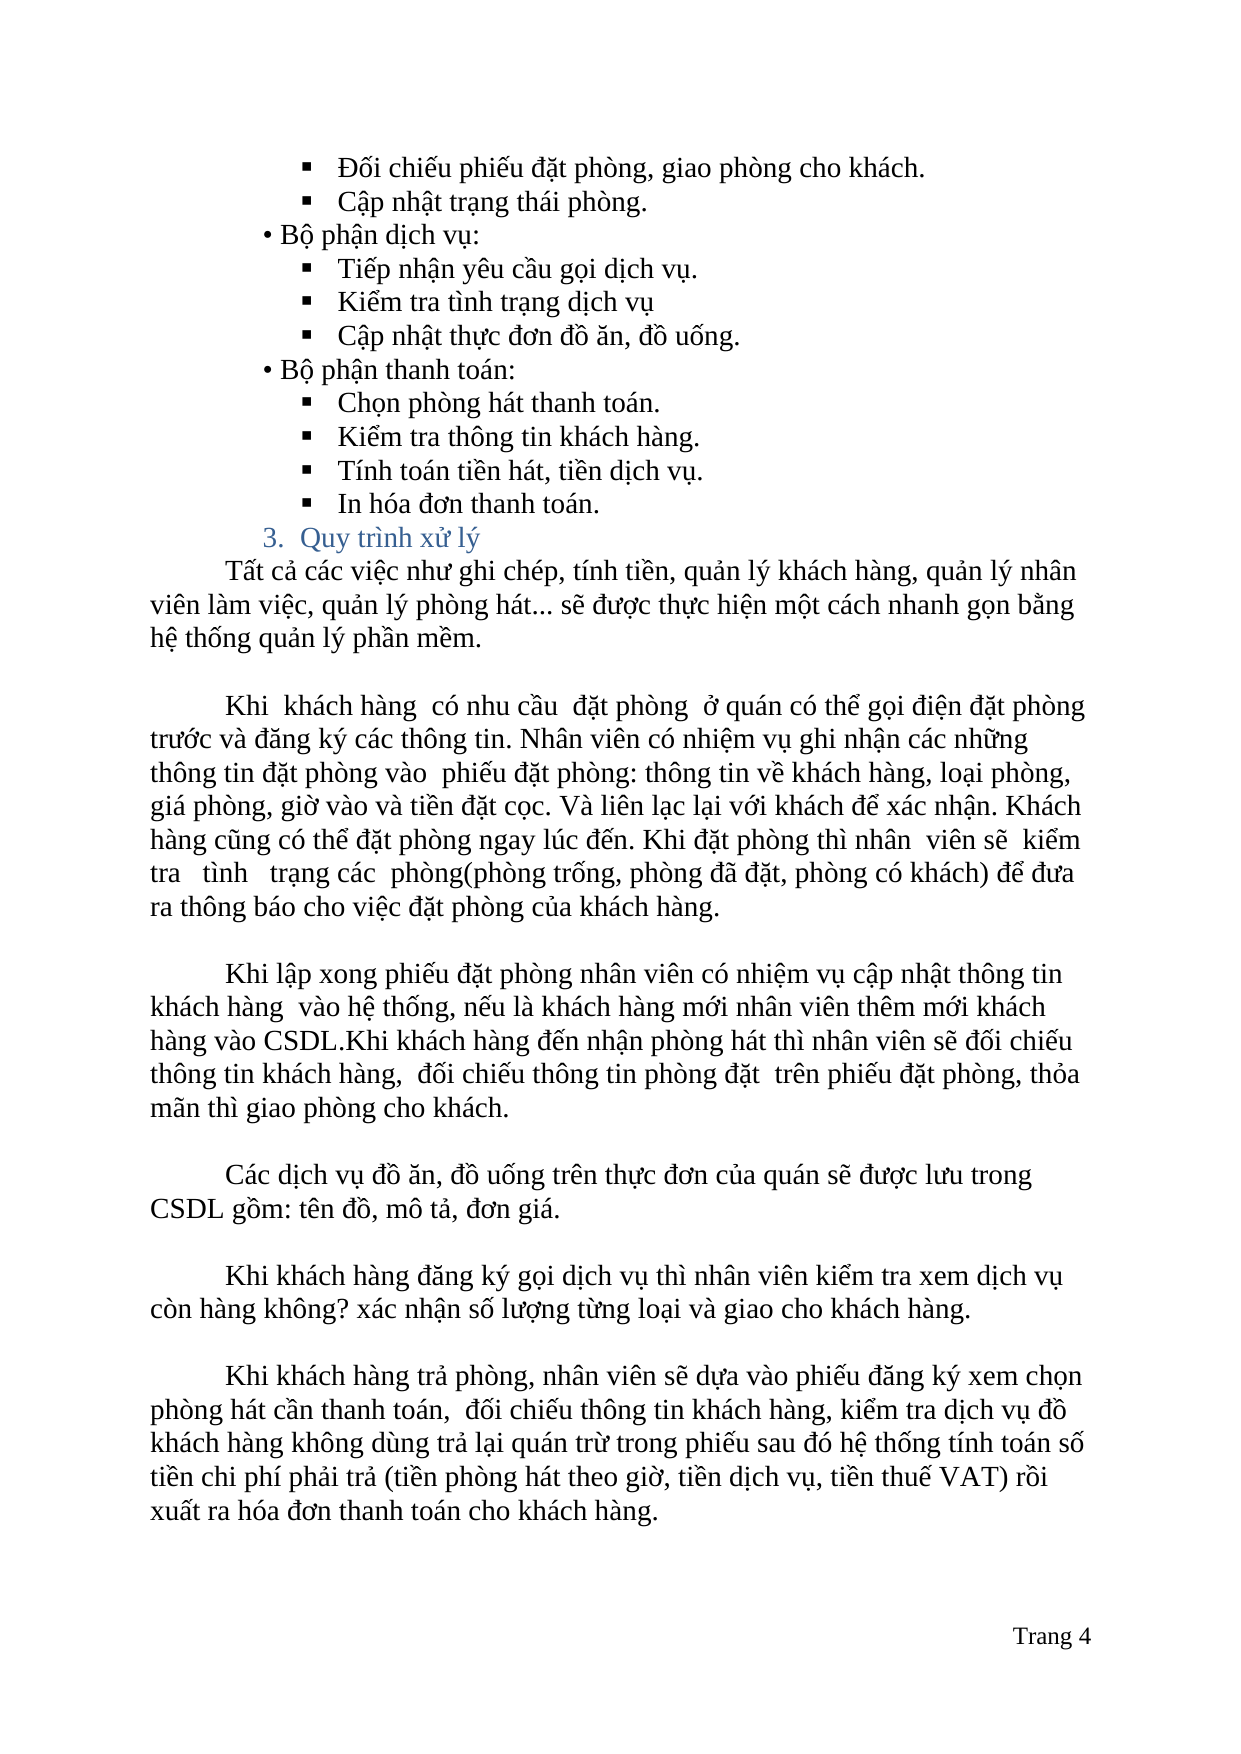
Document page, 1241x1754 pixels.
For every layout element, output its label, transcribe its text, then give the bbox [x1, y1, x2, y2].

list In hóa đơn thanh toán. [300, 486, 1090, 520]
list Kiểm tra tình trạng dịch vụ [300, 284, 1090, 318]
text Các dịch vụ đồ ăn, đồ uống trên thực đơn của quán sẽ được lưu trong CSDL gồm: tên đồ, mô tả, đơn giá. [150, 1157, 1090, 1224]
text Khi khách hàng đăng ký gọi dịch vụ thì nhân viên kiểm tra xem dịch vụ còn hàng không? xác nhận số lượng từng loại và giao cho khách hàng. [150, 1258, 1090, 1325]
list Kiểm tra thông tin khách hàng. [300, 419, 1090, 453]
list Chọn phòng hát thanh toán. [300, 385, 1090, 419]
list Quy trình xử lý [262, 520, 1090, 553]
list Cập nhật trạng thái phòng. [300, 184, 1090, 217]
text Khi khách hàng có nhu cầu đặt phòng ở quán có thể gọi điện đặt phòng trước và đăng ký các thông tin. Nhân viên có nhiệm vụ ghi nhận các những thông tin đặt phòng vào phiếu đặt phòng: thông tin về khách hàng, loại phòng, giá phòng, giờ vào và tiền đặt cọc. Và liên lạc lại với khách để xác nhận. Khách hàng cũng có thể đặt phòng ngay lúc đến. Khi đặt phòng thì nhân viên sẽ kiểm tra tình trạng các phòng(phòng trống, phòng đã đặt, phòng có khách) để đưa ra thông báo cho việc đặt phòng của khách hàng. [150, 688, 1090, 922]
list Tính toán tiền hát, tiền dịch vụ. [300, 453, 1090, 486]
list Cập nhật thực đơn đồ ăn, đồ uống. [300, 318, 1090, 352]
text • Bộ phận thanh toán: [262, 352, 1090, 385]
list Đối chiếu phiếu đặt phòng, giao phòng cho khách. [300, 150, 1090, 184]
text Tất cả các việc như ghi chép, tính tiền, quản lý khách hàng, quản lý nhân viên làm việc, quản lý phòng hát... sẽ được thực hiện một cách nhanh gọn bằng hệ thống quản lý phần mềm. [150, 553, 1090, 654]
text Khi khách hàng trả phòng, nhân viên sẽ dựa vào phiếu đăng ký xem chọn phòng hát cần thanh toán, đối chiếu thông tin khách hàng, kiểm tra dịch vụ đồ khách hàng không dùng trả lại quán trừ trong phiếu sau đó hệ thống tính toán số tiền chi phí phải trả (tiền phòng hát theo giờ, tiền dịch vụ, tiền thuế VAT) rồi xuất ra hóa đơn thanh toán cho khách hàng. [150, 1358, 1090, 1526]
text • Bộ phận dịch vụ: [262, 217, 1090, 251]
list Tiếp nhận yêu cầu gọi dịch vụ. [300, 251, 1090, 284]
text Khi lập xong phiếu đặt phòng nhân viên có nhiệm vụ cập nhật thông tin khách hàng vào hệ thống, nếu là khách hàng mới nhân viên thêm mới khách hàng vào CSDL.Khi khách hàng đến nhận phòng hát thì nhân viên sẽ đối chiếu thông tin khách hàng, đối chiếu thông tin phòng đặt trên phiếu đặt phòng, thỏa mãn thì giao phòng cho khách. [150, 956, 1090, 1124]
